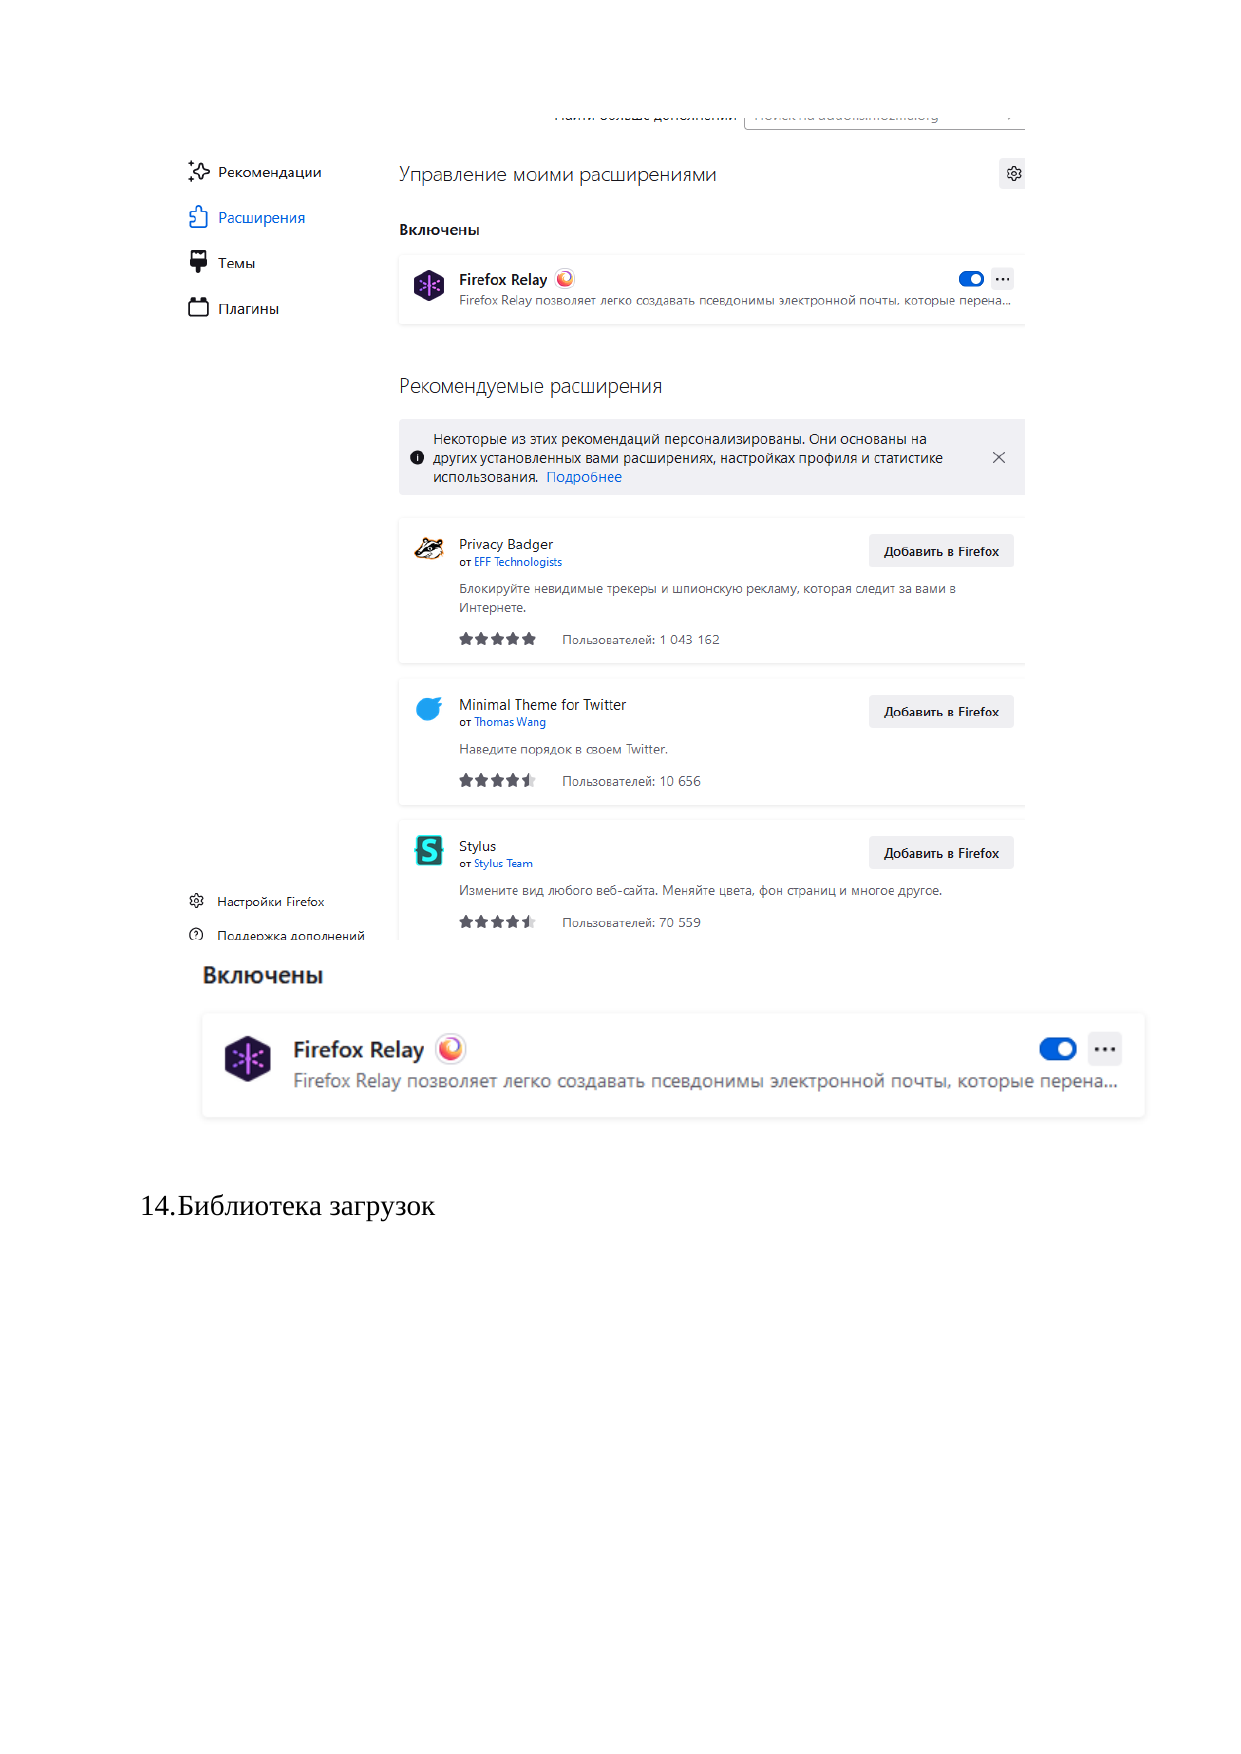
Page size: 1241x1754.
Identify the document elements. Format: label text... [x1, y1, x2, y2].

picture [177, 958, 1152, 1170]
picture [177, 118, 1025, 940]
list Библиотека загрузок [140, 1188, 1152, 1222]
